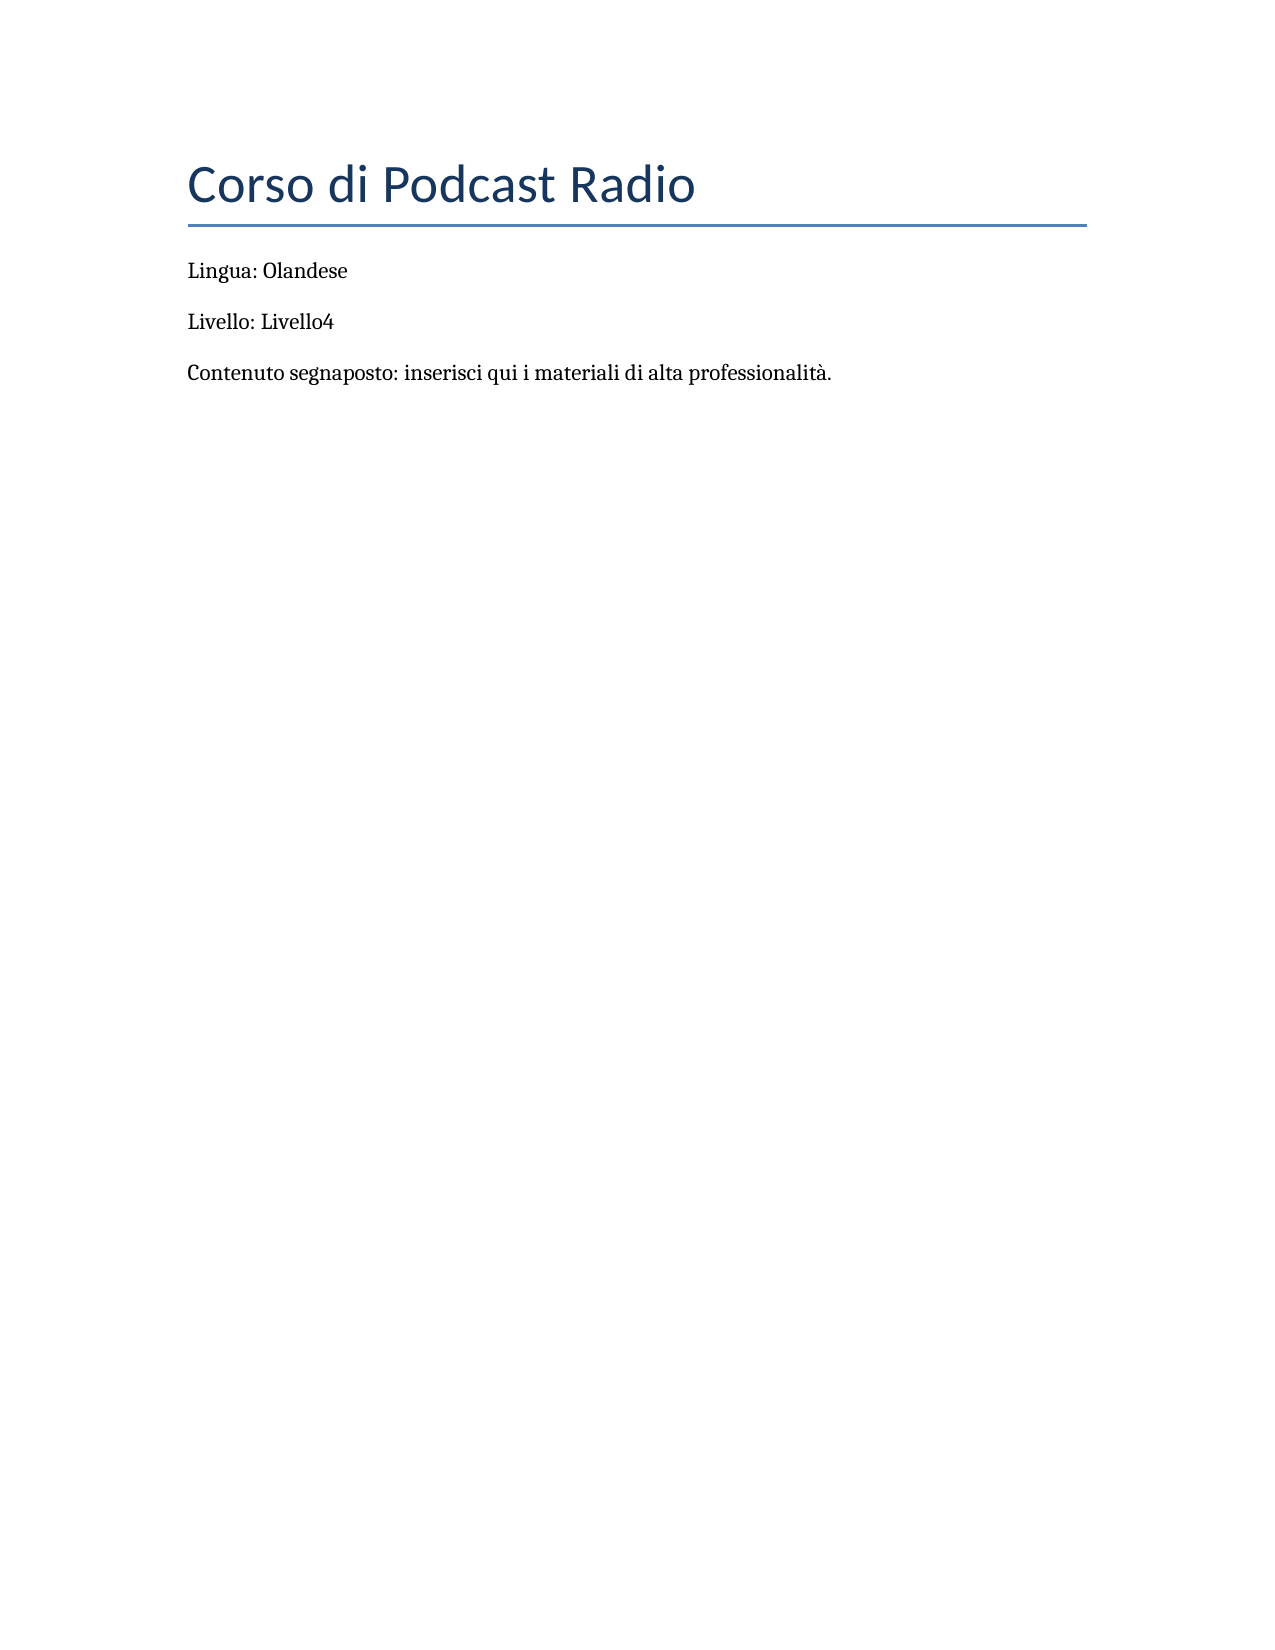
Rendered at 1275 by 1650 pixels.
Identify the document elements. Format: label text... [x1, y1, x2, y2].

text Lingua: Olandese [187, 258, 1087, 284]
title Corso di Podcast Radio [187, 150, 1087, 227]
text Contenuto segnaposto: inserisci qui i materiali di alta professionalità. [187, 360, 1087, 386]
text Livello: Livello4 [187, 309, 1087, 335]
